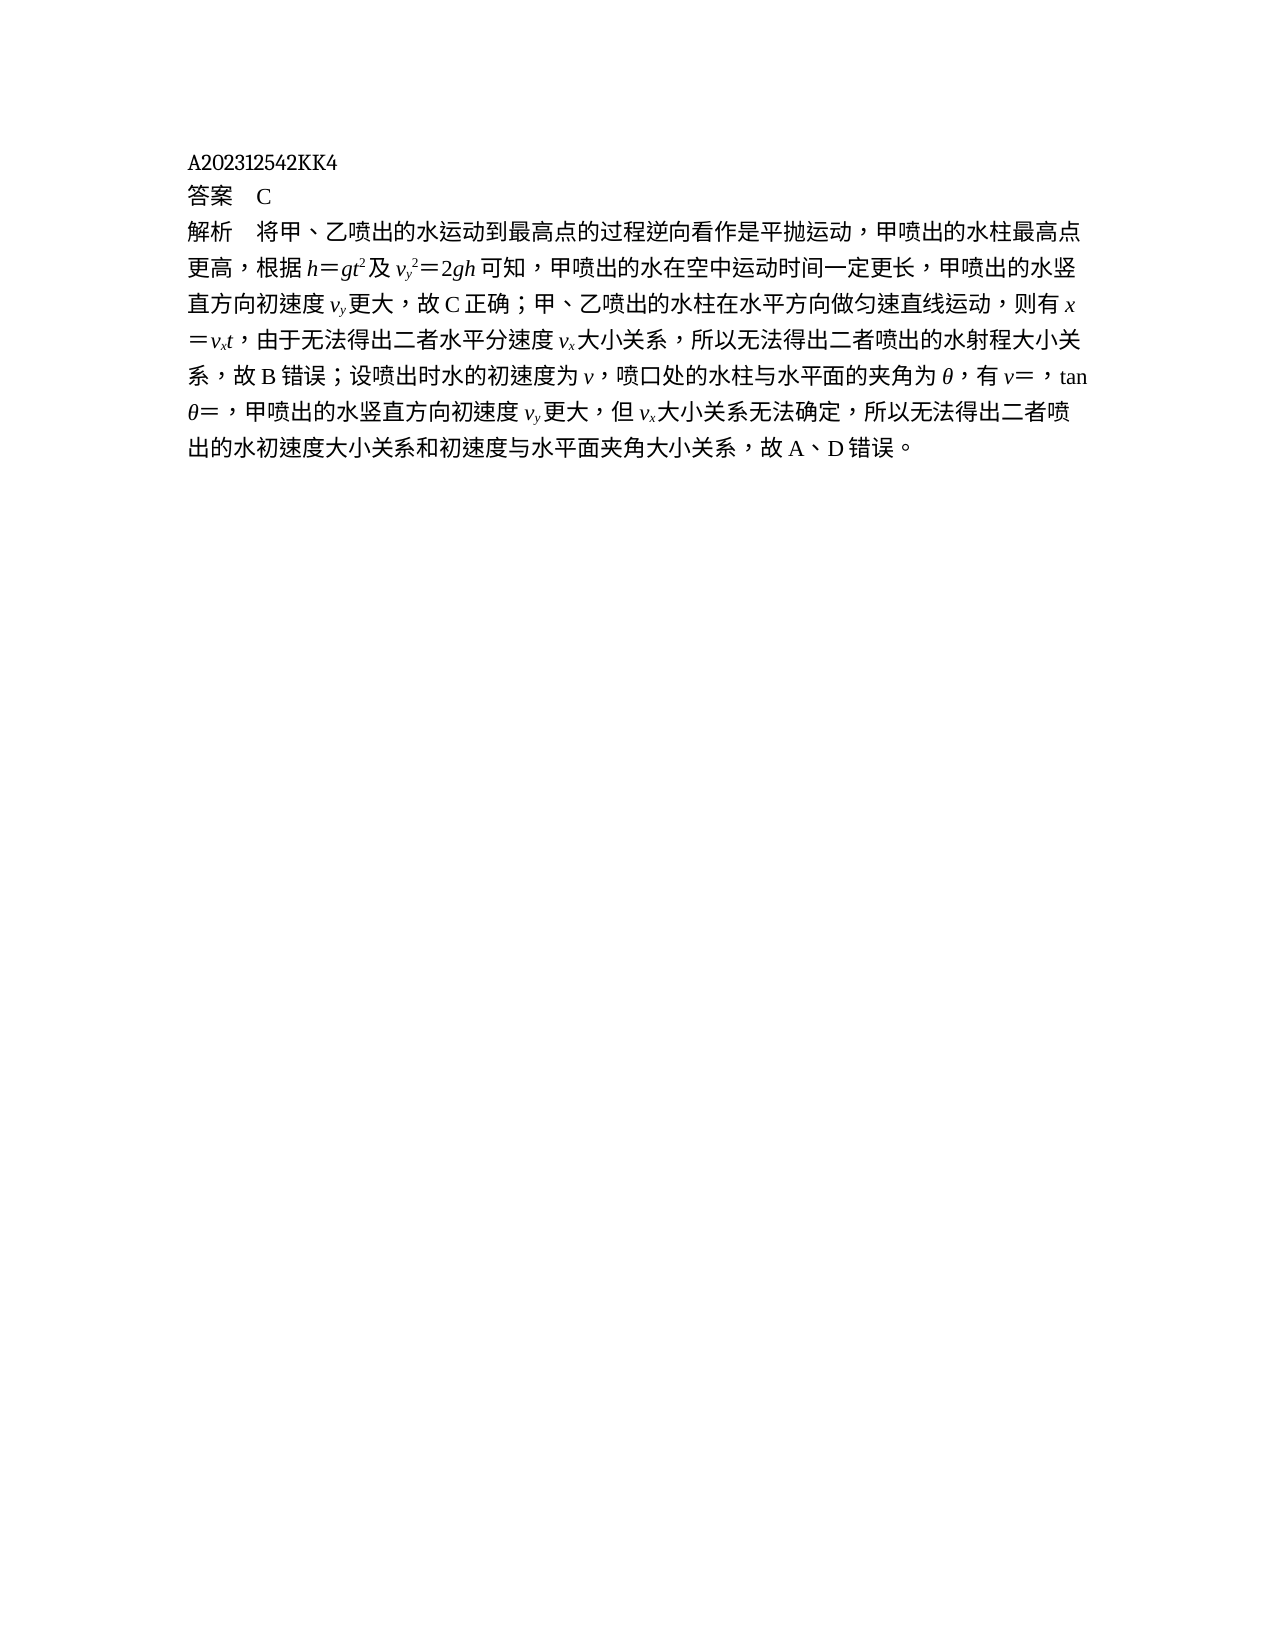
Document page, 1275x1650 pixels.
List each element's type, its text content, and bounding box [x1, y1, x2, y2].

text A202312542KK4 [187, 150, 1087, 176]
text 答案 C [187, 180, 1087, 211]
text 解析 将甲、乙喷出的水运动到最高点的过程逆向看作是平抛运动，甲喷出的水柱最高点更高，根据h＝gt2及vy2＝2gh可知，甲喷出的水在空中运动时间一定更长，甲喷出的水竖直方向初速度vy更大，故C正确；甲、乙喷出的水柱在水平方向做匀速直线运动，则有x＝vxt，由于无法得出二者水平分速度vx大小关系，所以无法得出二者喷出的水射程大小关系，故B错误；设喷出时水的初速度为v，喷口处的水柱与水平面的夹角为θ，有v＝，tan θ＝，甲喷出的水竖直方向初速度vy更大，但vx大小关系无法确定，所以无法得出二者喷出的水初速度大小关系和初速度与水平面夹角大小关系，故A、D错误。 [187, 216, 1087, 463]
